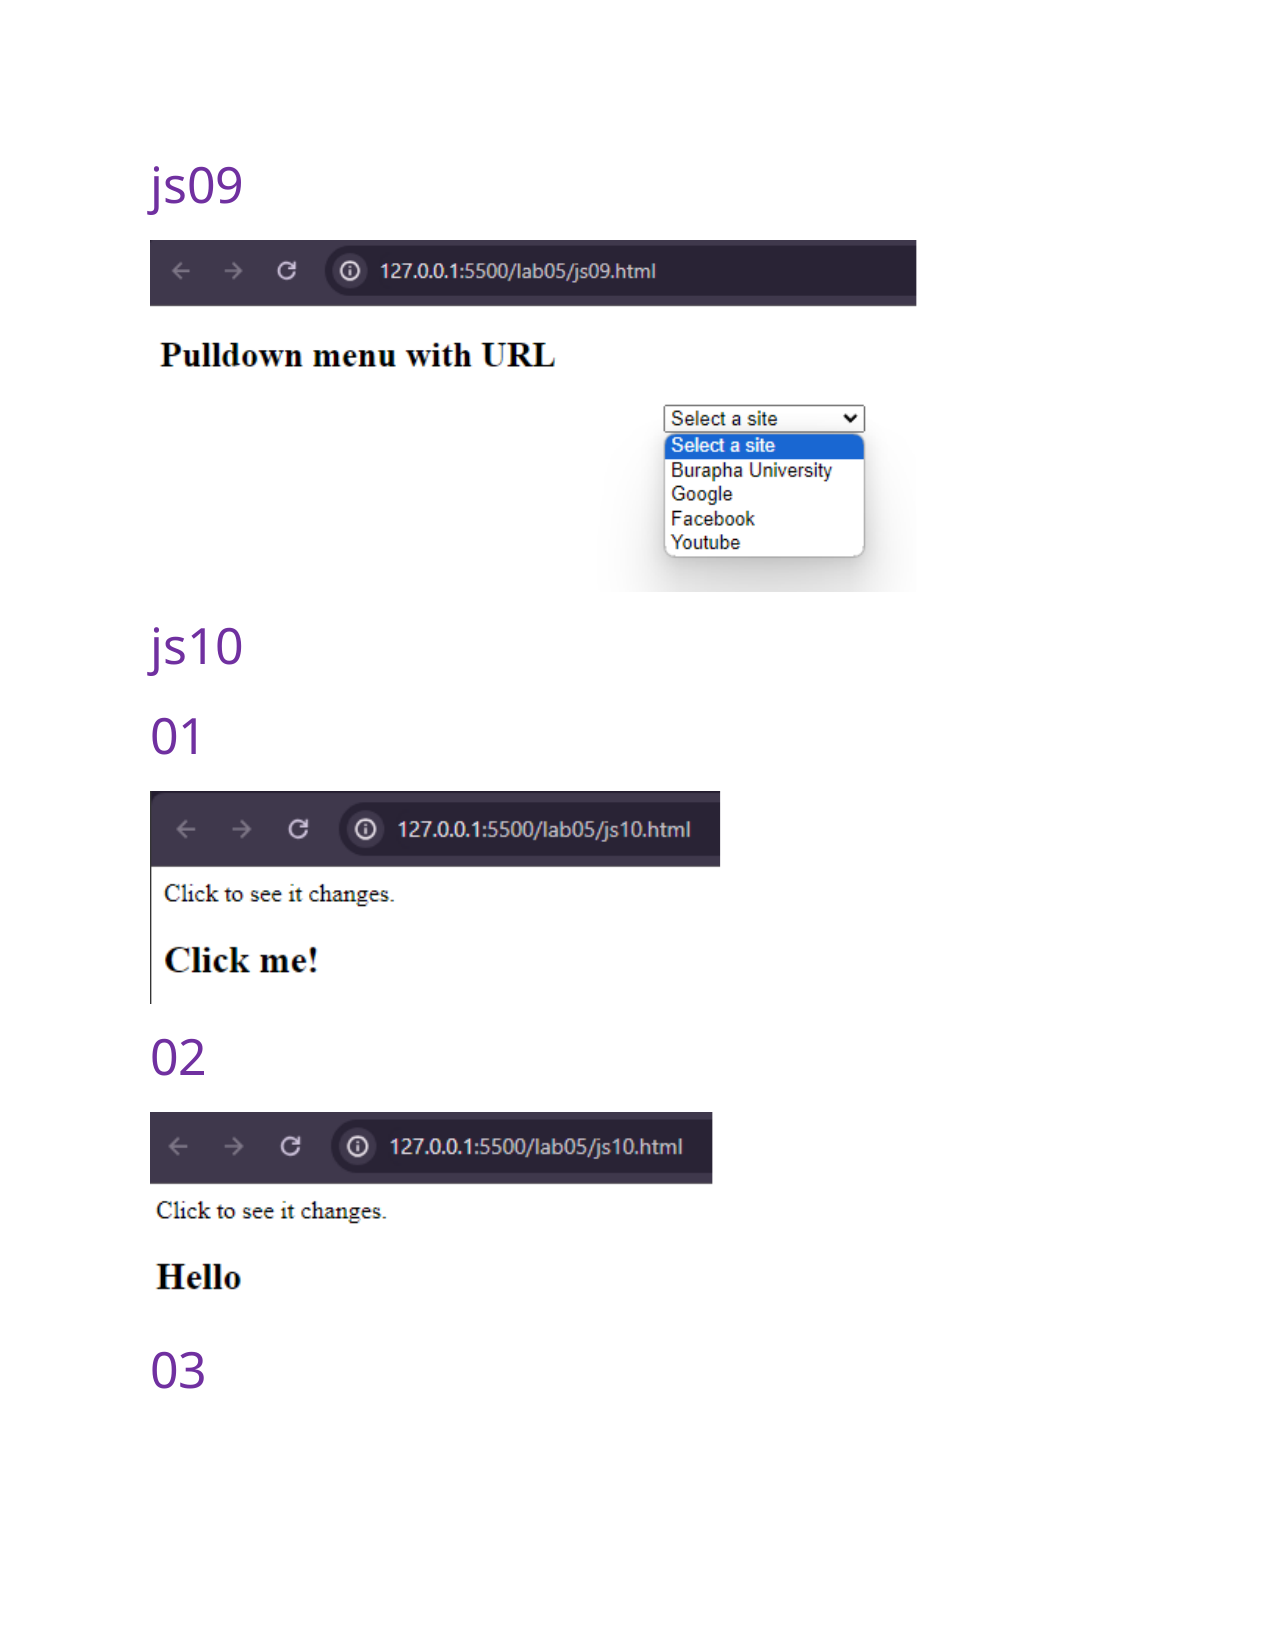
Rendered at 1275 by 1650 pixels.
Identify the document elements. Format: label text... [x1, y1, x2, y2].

text js09 [150, 150, 1125, 218]
text 02 [150, 1022, 1125, 1091]
text 03 [150, 1334, 1125, 1403]
picture [150, 240, 917, 592]
picture [150, 1112, 713, 1316]
text 01 [150, 701, 1125, 769]
picture [150, 791, 721, 1004]
text js10 [150, 611, 1125, 679]
